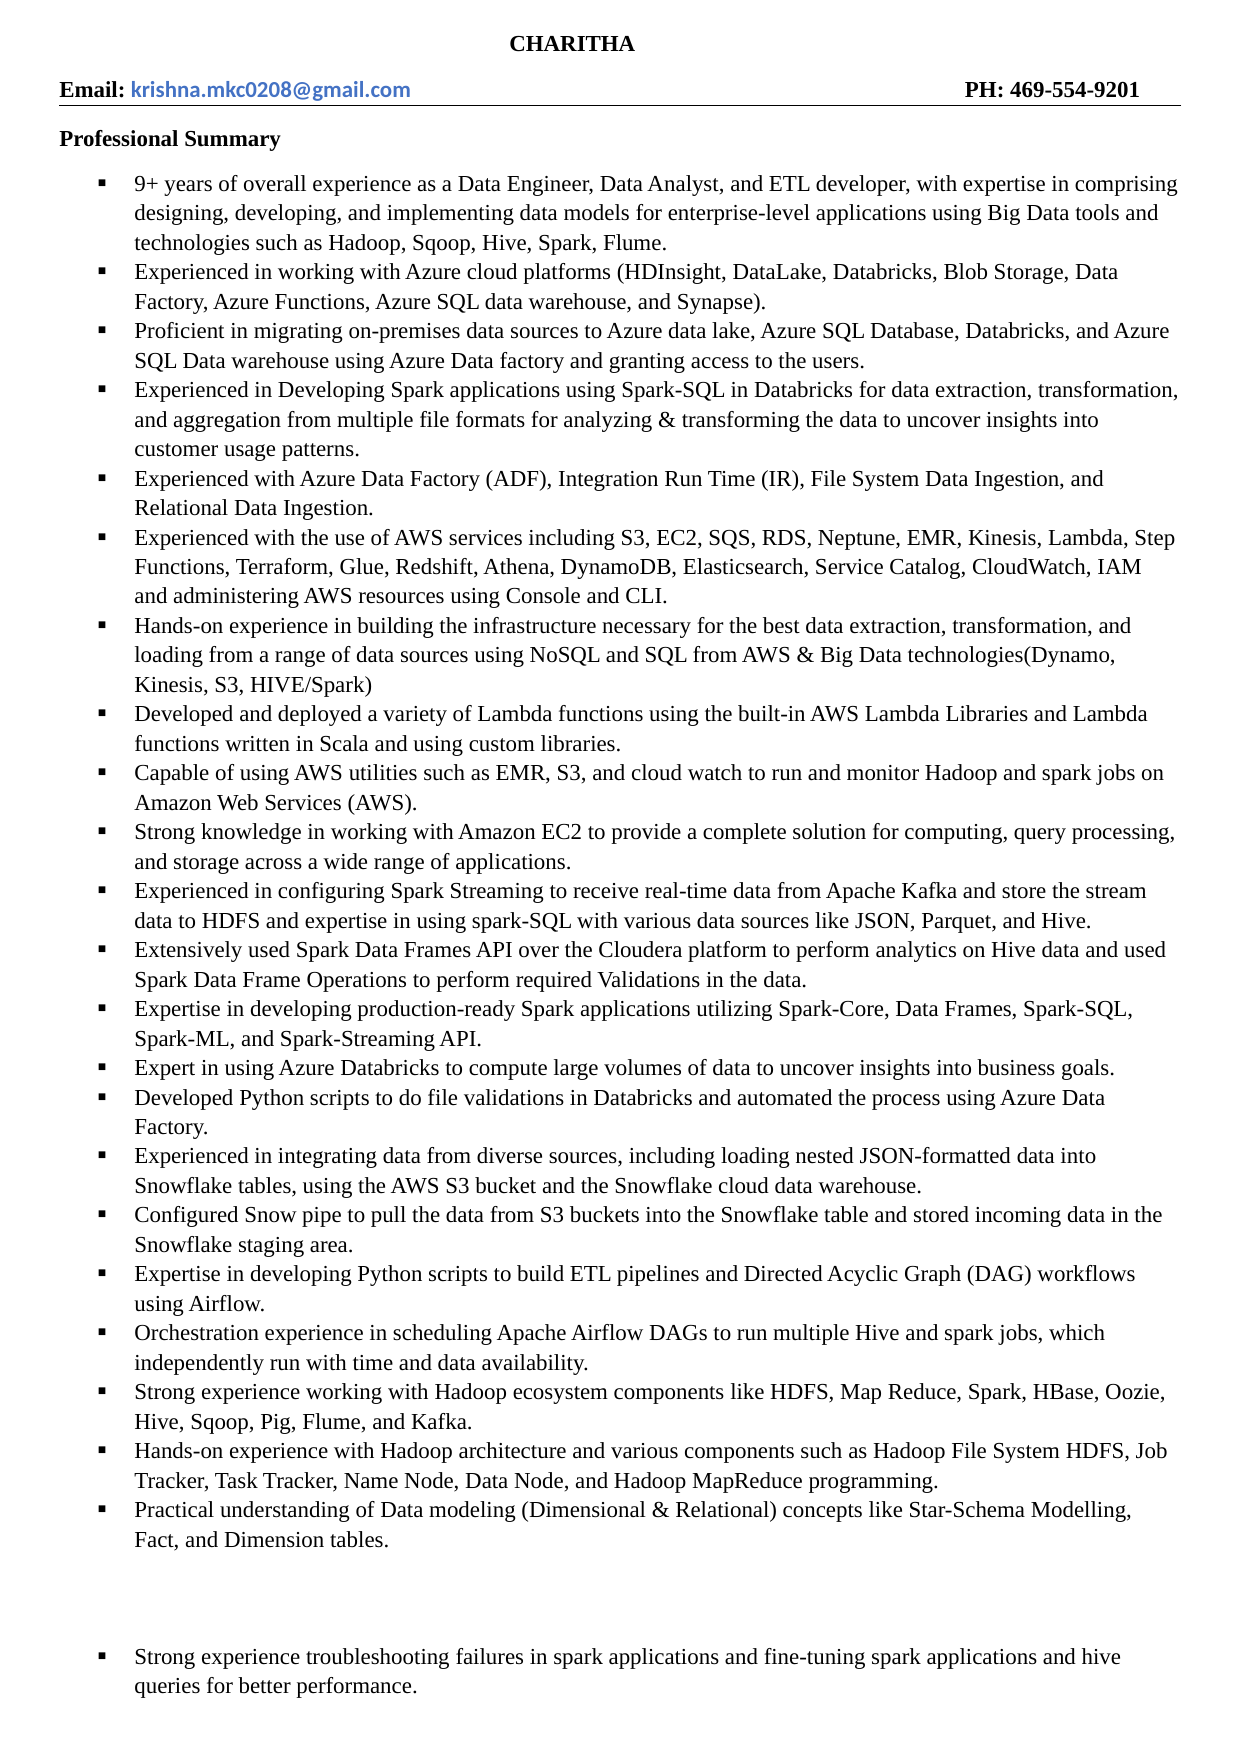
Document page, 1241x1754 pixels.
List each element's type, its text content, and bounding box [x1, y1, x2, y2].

list Capable of using AWS utilities such as EMR, S3, and cloud watch to run and monitor Hadoop and spark jobs on Amazon Web Services (AWS). [97, 759, 1181, 815]
list Experienced with the use of AWS services including S3, EC2, SQS, RDS, Neptune, EMR, Kinesis, Lambda, Step Functions, Terraform, Glue, Redshift, Athena, DynamoDB, Elasticsearch, Service Catalog, CloudWatch, IAM and administering AWS resources using Console and CLI. [97, 523, 1181, 609]
list Developed Python scripts to do file validations in Databricks and automated the process using Azure Data Factory. [97, 1084, 1181, 1139]
list Configured Snow pipe to pull the data from S3 buckets into the Snowflake table and stored incoming data in the Snowflake staging area. [97, 1202, 1181, 1257]
list Strong knowledge in working with Amazon EC2 to provide a complete solution for computing, query processing, and storage across a wide range of applications. [97, 818, 1181, 874]
text Email: krishna.mkc0208@gmail.com PH: 469-554-9201 [59, 75, 1181, 105]
list Strong experience troubleshooting failures in spark applications and fine-tuning spark applications and hive queries for better performance. [97, 1643, 1181, 1698]
list Orchestration experience in scheduling Apache Airflow DAGs to run multiple Hive and spark jobs, which independently run with time and data availability. [97, 1319, 1181, 1375]
list Extensively used Spark Data Frames API over the Cloudera platform to perform analytics on Hive data and used Spark Data Frame Operations to perform required Validations in the data. [97, 936, 1181, 992]
list Experienced in configuring Spark Streaming to receive real-time data from Apache Kafka and store the stream data to HDFS and expertise in using spark-SQL with various data sources like JSON, Parquet, and Hive. [97, 877, 1181, 933]
list Expertise in developing production-ready Spark applications utilizing Spark-Core, Data Frames, Spark-SQL, Spark-ML, and Spark-Streaming API. [97, 995, 1181, 1051]
list Proficient in migrating on-premises data sources to Azure data lake, Azure SQL Database, Databricks, and Azure SQL Data warehouse using Azure Data factory and granting access to the users. [97, 317, 1181, 373]
list Strong experience working with Hadoop ecosystem components like HDFS, Map Reduce, Spark, HBase, Oozie, Hive, Sqoop, Pig, Flume, and Kafka. [97, 1378, 1181, 1434]
list Hands-on experience in building the infrastructure necessary for the best data extraction, transformation, and loading from a range of data sources using NoSQL and SQL from AWS & Big Data technologies(Dynamo, Kinesis, S3, HIVE/Spark) [97, 612, 1181, 697]
list Expertise in developing Python scripts to build ETL pipelines and Directed Acyclic Graph (DAG) workflows using Airflow. [97, 1261, 1181, 1316]
list Developed and deployed a variety of Lambda functions using the built-in AWS Lambda Libraries and Lambda functions written in Scala and using custom libraries. [97, 700, 1181, 756]
list 9+ years of overall experience as a Data Engineer, Data Analyst, and ETL developer, with expertise in comprising designing, developing, and implementing data models for enterprise-level applications using Big Data tools and technologies such as Hadoop, Sqoop, Hive, Spark, Flume. [97, 170, 1181, 255]
list Experienced in integrating data from diverse sources, including loading nested JSON-formatted data into Snowflake tables, using the AWS S3 bucket and the Snowflake cloud data warehouse. [97, 1143, 1181, 1198]
list Practical understanding of Data modeling (Dimensional & Relational) concepts like Star-Schema Modelling, Fact, and Dimension tables. [97, 1496, 1181, 1552]
text Professional Summary [59, 125, 1181, 151]
list Hands-on experience with Hadoop architecture and various components such as Hadoop File System HDFS, Job Tracker, Task Tracker, Name Node, Data Node, and Hadoop MapReduce programming. [97, 1437, 1181, 1493]
list Experienced in Developing Spark applications using Spark-SQL in Databricks for data extraction, transformation, and aggregation from multiple file formats for analyzing & transforming the data to uncover insights into customer usage patterns. [97, 376, 1181, 461]
list Expert in using Azure Databricks to compute large volumes of data to uncover insights into business goals. [97, 1054, 1181, 1081]
text CHARITHA [434, 29, 1181, 56]
list Experienced in working with Azure cloud platforms (HDInsight, DataLake, Databricks, Blob Storage, Data Factory, Azure Functions, Azure SQL data warehouse, and Synapse). [97, 258, 1181, 314]
list Experienced with Azure Data Factory (ADF), Integration Run Time (IR), File System Data Ingestion, and Relational Data Ingestion. [97, 464, 1181, 520]
